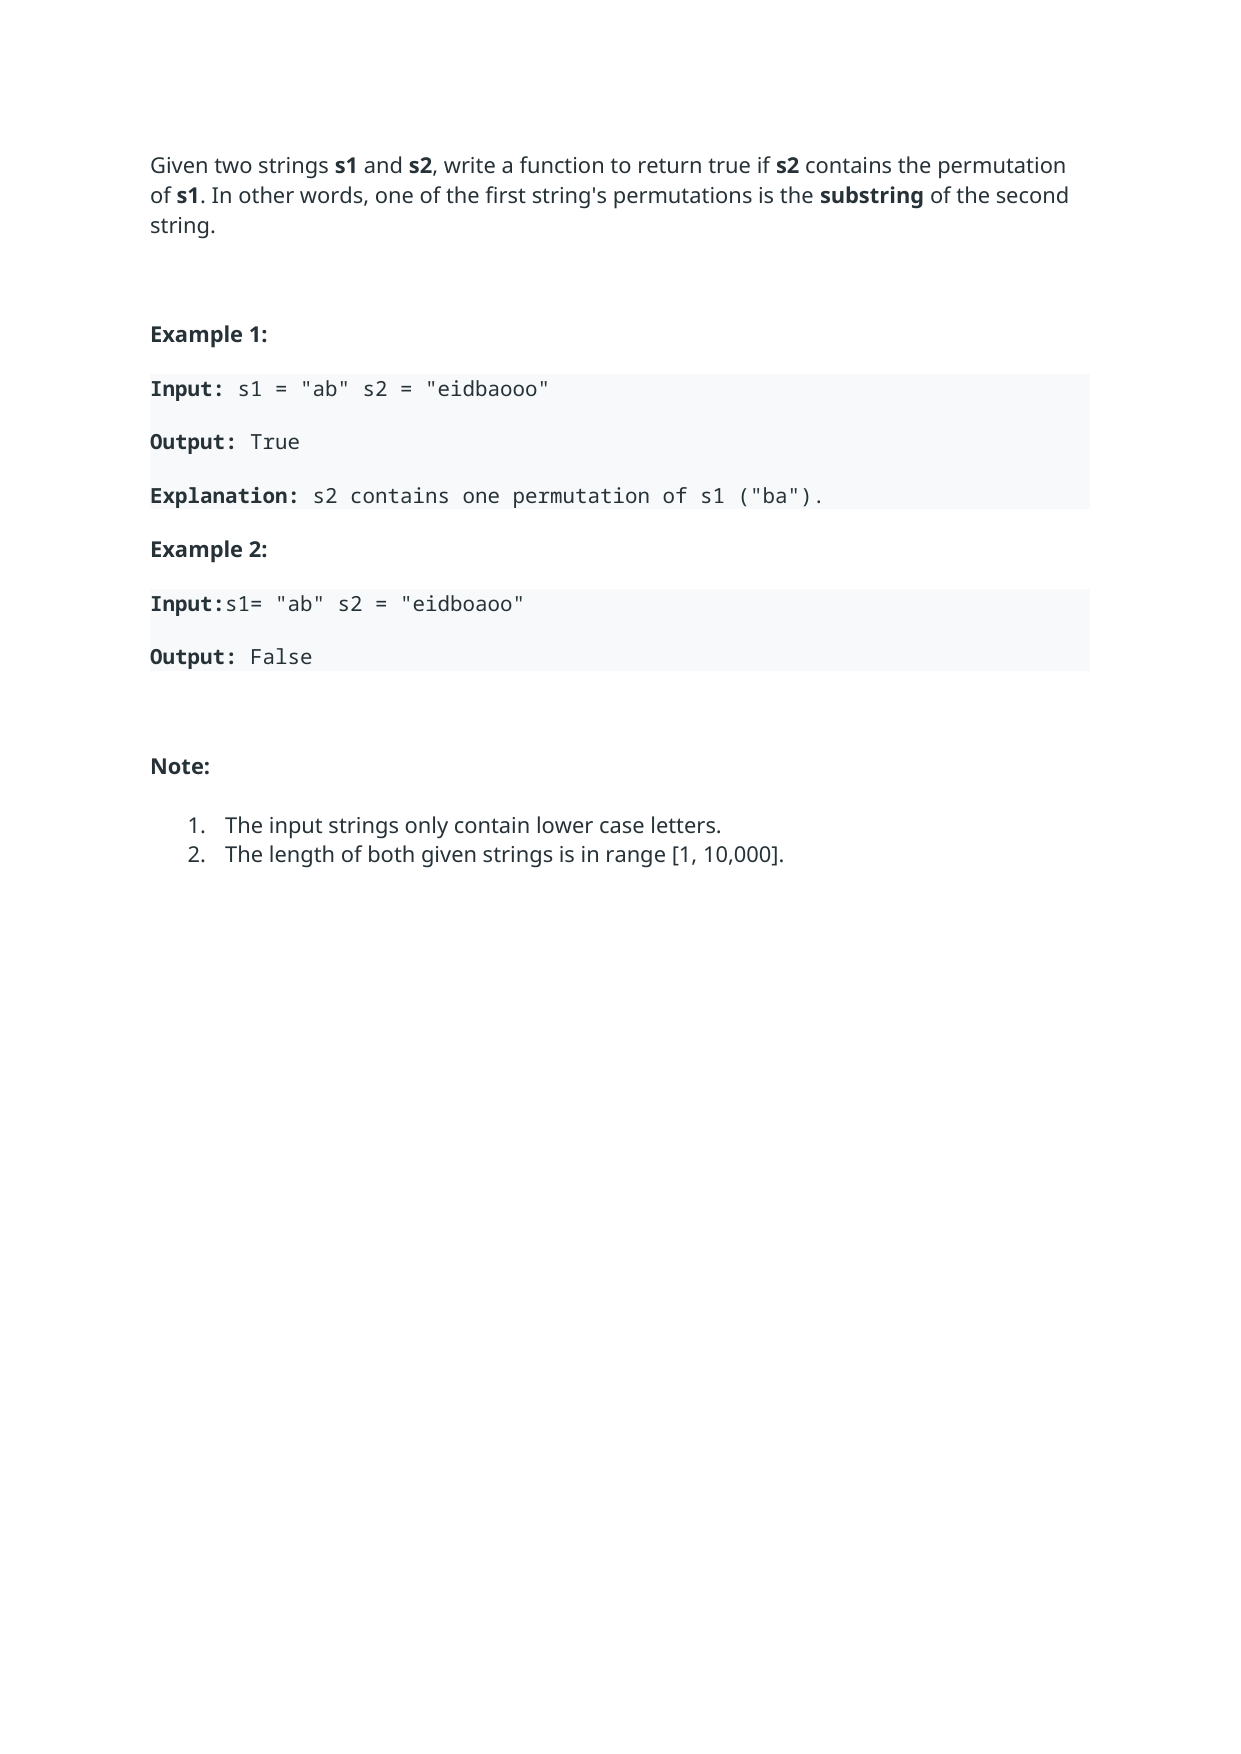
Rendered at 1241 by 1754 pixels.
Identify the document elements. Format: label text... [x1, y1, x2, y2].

text Note: [150, 751, 1090, 781]
text Input: s1 = "ab" s2 = "eidbaooo" [150, 374, 1090, 402]
text Example 1: [150, 319, 1090, 349]
text Example 2: [150, 534, 1090, 564]
list The length of both given strings is in range [1, 10,000]. [187, 839, 1090, 869]
text Output: False [150, 642, 1090, 671]
text Input:s1= "ab" s2 = "eidboaoo" [150, 589, 1090, 617]
text Given two strings s1 and s2, write a function to return true if s2 contains the permutation of s1. In other words, one of the first string's permutations is the substring of the second string. [150, 150, 1090, 239]
list The input strings only contain lower case letters. [187, 810, 1090, 839]
text Output: True [150, 427, 1090, 456]
text Explanation: s2 contains one permutation of s1 ("ba"). [150, 481, 1090, 509]
